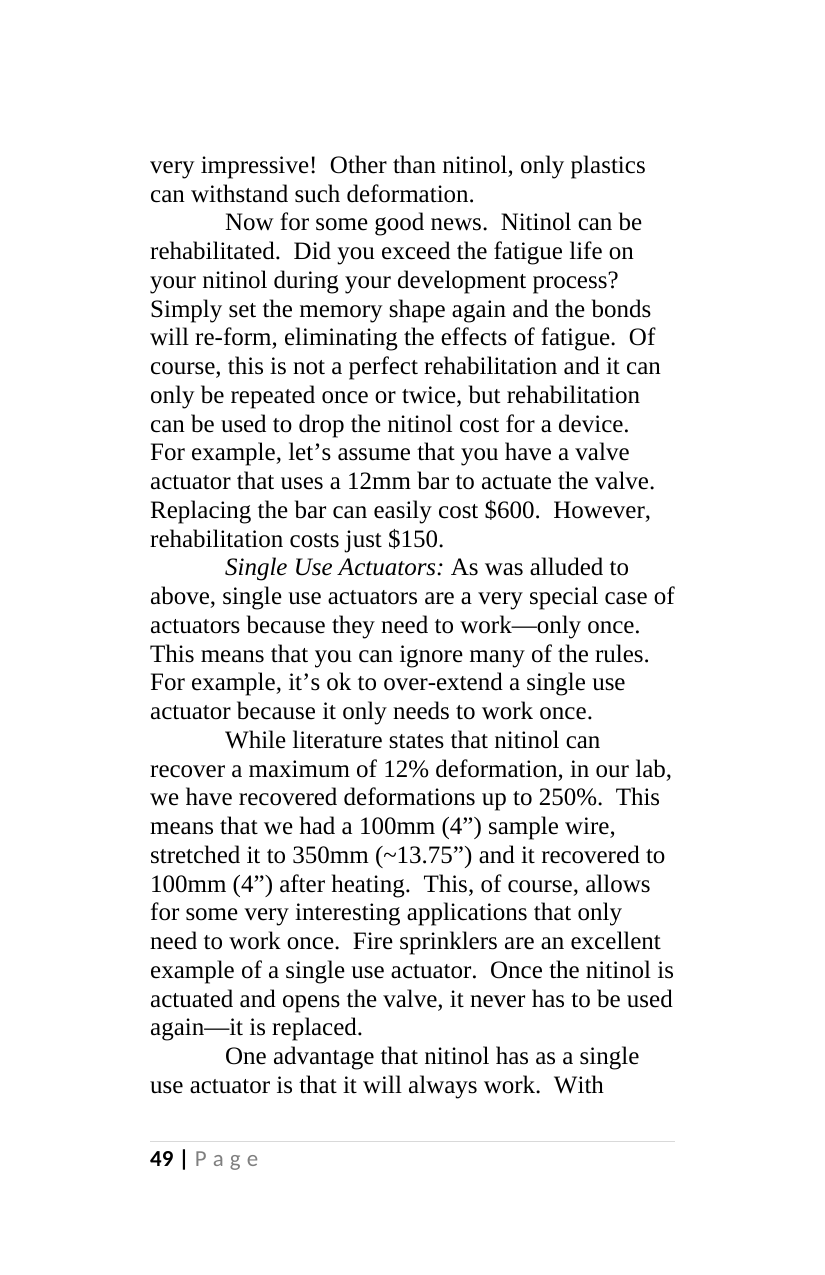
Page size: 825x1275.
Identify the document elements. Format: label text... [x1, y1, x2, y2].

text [150, 1041, 675, 1099]
text Now for some good news. Nitinol can be rehabilitated. Did you exceed the fatigue life on your nitinol during your development process? Simply set the memory shape again and the bonds will re-form, eliminating the effects of fatigue. Of course, this is not a perfect rehabilitation and it can only be repeated once or twice, but rehabilitation can be used to drop the nitinol cost for a device. For example, let’s assume that you have a valve actuator that uses a 12mm bar to actuate the valve. Replacing the bar can easily cost $600. However, rehabilitation costs just $150. [150, 207, 675, 552]
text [150, 150, 675, 207]
text Single Use Actuators: As was alluded to above, single use actuators are a very special case of actuators because they need to work—only once. This means that you can ignore many of the rules. For example, it’s ok to over-extend a single use actuator because it only needs to work once. [150, 552, 675, 725]
text While literature states that nitinol can recover a maximum of 12% deformation, in our lab, we have recovered deformations up to 250%. This means that we had a 100mm (4”) sample wire, stretched it to 350mm (~13.75”) and it recovered to 100mm (4”) after heating. This, of course, allows for some very interesting applications that only need to work once. Fire sprinklers are an excellent example of a single use actuator. Once the nitinol is actuated and opens the valve, it never has to be used again—it is replaced. [150, 725, 675, 1041]
